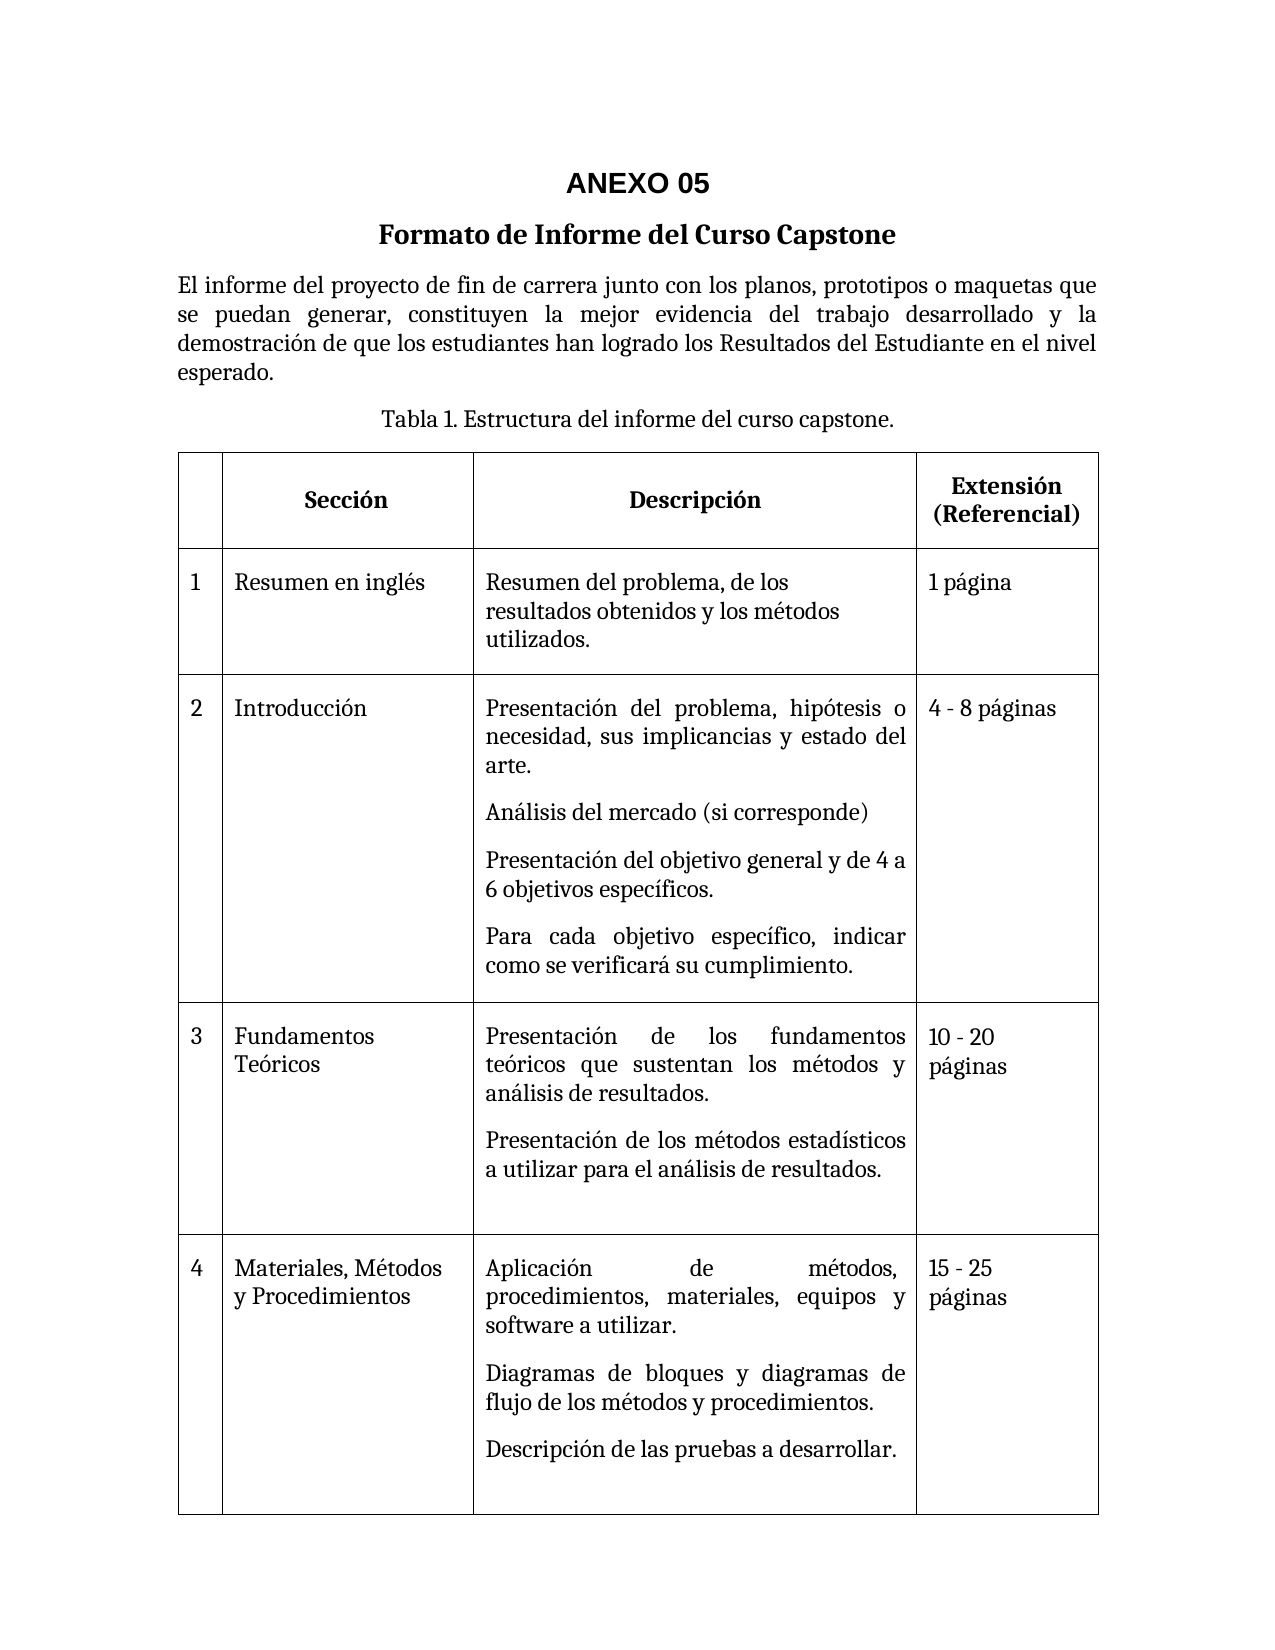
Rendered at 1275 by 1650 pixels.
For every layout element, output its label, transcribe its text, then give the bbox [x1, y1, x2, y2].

table_header Descripción [474, 453, 916, 548]
table_header Sección [223, 453, 473, 548]
table_cell 4 - 8 páginas [917, 675, 1098, 1002]
table_cell Resumen del problema, de los resultados obtenidos y los métodos utilizados. [474, 549, 916, 673]
table_cell Presentación de los fundamentos teóricos que sustentan los métodos y análisis de resultados. Presentación de los métodos estadísticos a utilizar para el análisis de resultados. [474, 1003, 916, 1234]
table_cell 1 [179, 549, 222, 673]
table_cell Aplicación de métodos, procedimientos, materiales, equipos y software a utilizar. Diagramas de bloques y diagramas de flujo de los métodos y procedimientos. Descripción de las pruebas a desarrollar. [474, 1235, 916, 1514]
table_cell 2 [179, 675, 222, 1002]
table_cell 10 - 20 páginas [917, 1003, 1098, 1234]
text Tabla 1. Estructura del informe del curso capstone. [167, 405, 1109, 434]
table_cell Presentación del problema, hipótesis o necesidad, sus implicancias y estado del arte. Análisis del mercado (si corresponde) Presentación del objetivo general y de 4 a 6 objetivos específicos. Para cada objetivo específico, indicar como se verificará su cumplimiento. [474, 675, 916, 1002]
subtitle ANEXO 05 [167, 166, 1108, 200]
table_cell 3 [179, 1003, 222, 1234]
table_cell 1 página [917, 549, 1098, 673]
text Formato de Informe del Curso Capstone [167, 218, 1109, 252]
text El informe del proyecto de fin de carrera junto con los planos, prototipos o maquetas que se puedan generar, constituyen la mejor evidencia del trabajo desarrollado y la demostración de que los estudiantes han logrado los Resultados del Estudiante en el nivel esperado. [177, 271, 1098, 386]
table_header Extensión (Referencial) [917, 453, 1098, 548]
table_cell 15 - 25 páginas [917, 1235, 1098, 1514]
table_cell Fundamentos Teóricos [223, 1003, 473, 1234]
table_cell Resumen en inglés [223, 549, 473, 673]
table_header [179, 453, 222, 548]
table_cell 4 [179, 1235, 222, 1514]
table_cell Materiales, Métodos y Procedimientos [223, 1235, 473, 1514]
table_cell Introducción [223, 675, 473, 1002]
